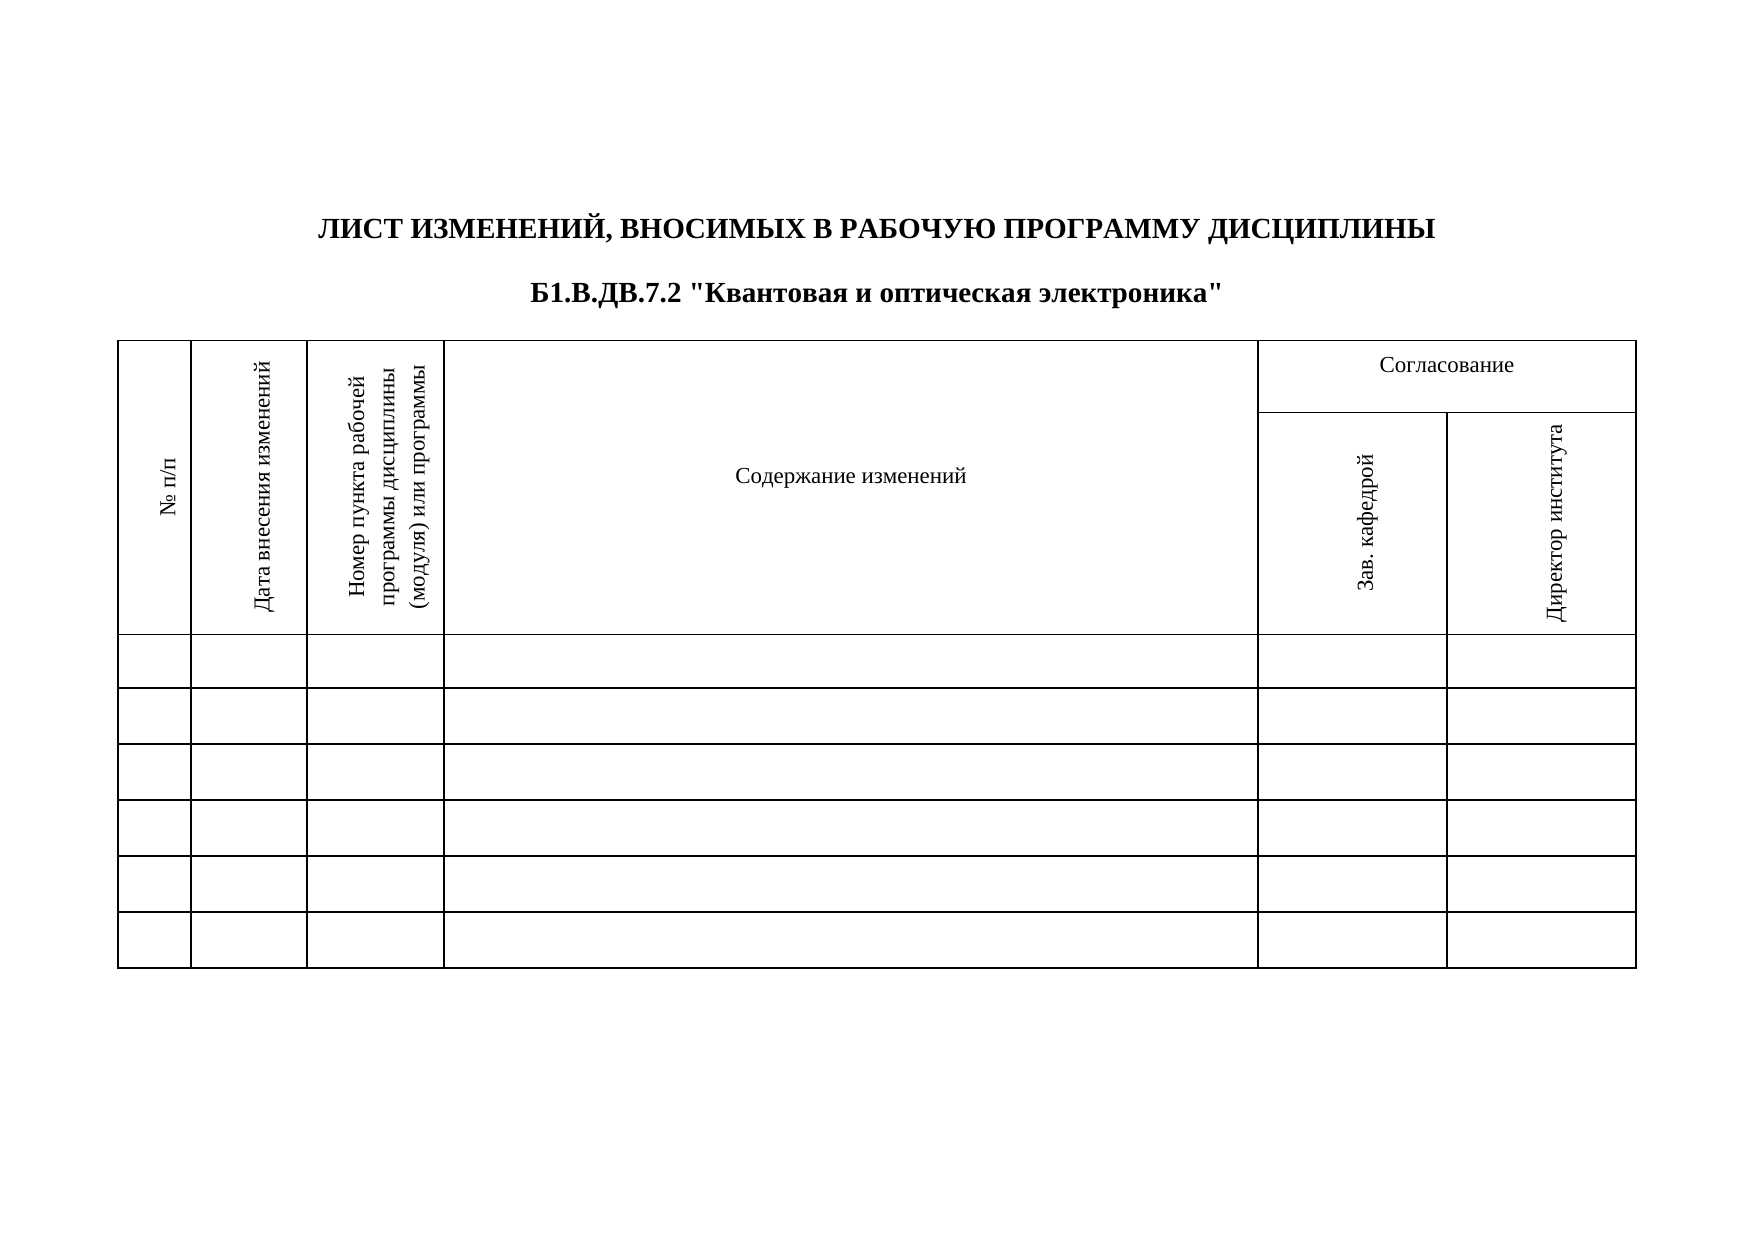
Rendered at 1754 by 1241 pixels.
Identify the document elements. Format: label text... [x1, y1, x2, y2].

table_cell [1259, 913, 1446, 967]
table_cell [308, 801, 443, 855]
table_header Содержание изменений [445, 341, 1257, 633]
table_cell [1259, 635, 1446, 687]
table_cell [308, 689, 443, 743]
table_cell [119, 635, 190, 687]
table_header Номер пункта рабочей программы дисциплины (модуля) или программы практики [308, 341, 443, 633]
text Б1.В.ДВ.7.2 "Квантовая и оптическая электроника" [118, 275, 1636, 309]
table_header Согласование [1259, 341, 1635, 412]
table_cell [1259, 801, 1446, 855]
table_cell [308, 635, 443, 687]
table_header Дата внесения изменений [192, 341, 306, 633]
table_cell [308, 857, 443, 911]
table_cell [1259, 745, 1446, 799]
table_cell [192, 801, 306, 855]
table_cell [445, 689, 1257, 743]
table_cell [1259, 689, 1446, 743]
table_cell [119, 913, 190, 967]
table_cell [1259, 857, 1446, 911]
table_cell [445, 745, 1257, 799]
table_cell Зав. кафедрой [1259, 413, 1446, 633]
table_cell [1448, 635, 1635, 687]
table_header № п/п [119, 341, 190, 633]
table_cell [1448, 689, 1635, 743]
table_cell [445, 857, 1257, 911]
table_cell [119, 801, 190, 855]
table_cell [308, 745, 443, 799]
table_cell [445, 801, 1257, 855]
table_cell Директор института [1448, 413, 1635, 633]
table_cell [192, 913, 306, 967]
table_cell [119, 857, 190, 911]
table_cell [192, 745, 306, 799]
table_cell [192, 635, 306, 687]
table_cell [1448, 801, 1635, 855]
table_cell [192, 689, 306, 743]
table_cell [119, 689, 190, 743]
table_cell [1448, 745, 1635, 799]
table_cell [445, 635, 1257, 687]
table_cell [308, 913, 443, 967]
table_cell [1448, 857, 1635, 911]
table_cell [119, 745, 190, 799]
table_cell [1448, 913, 1635, 967]
table_cell [192, 857, 306, 911]
text ЛИСТ ИЗМЕНЕНИЙ, ВНОСИМЫХ В РАБОЧУЮ ПРОГРАММУ ДИСЦИПЛИНЫ [118, 211, 1636, 244]
table_cell [445, 913, 1257, 967]
